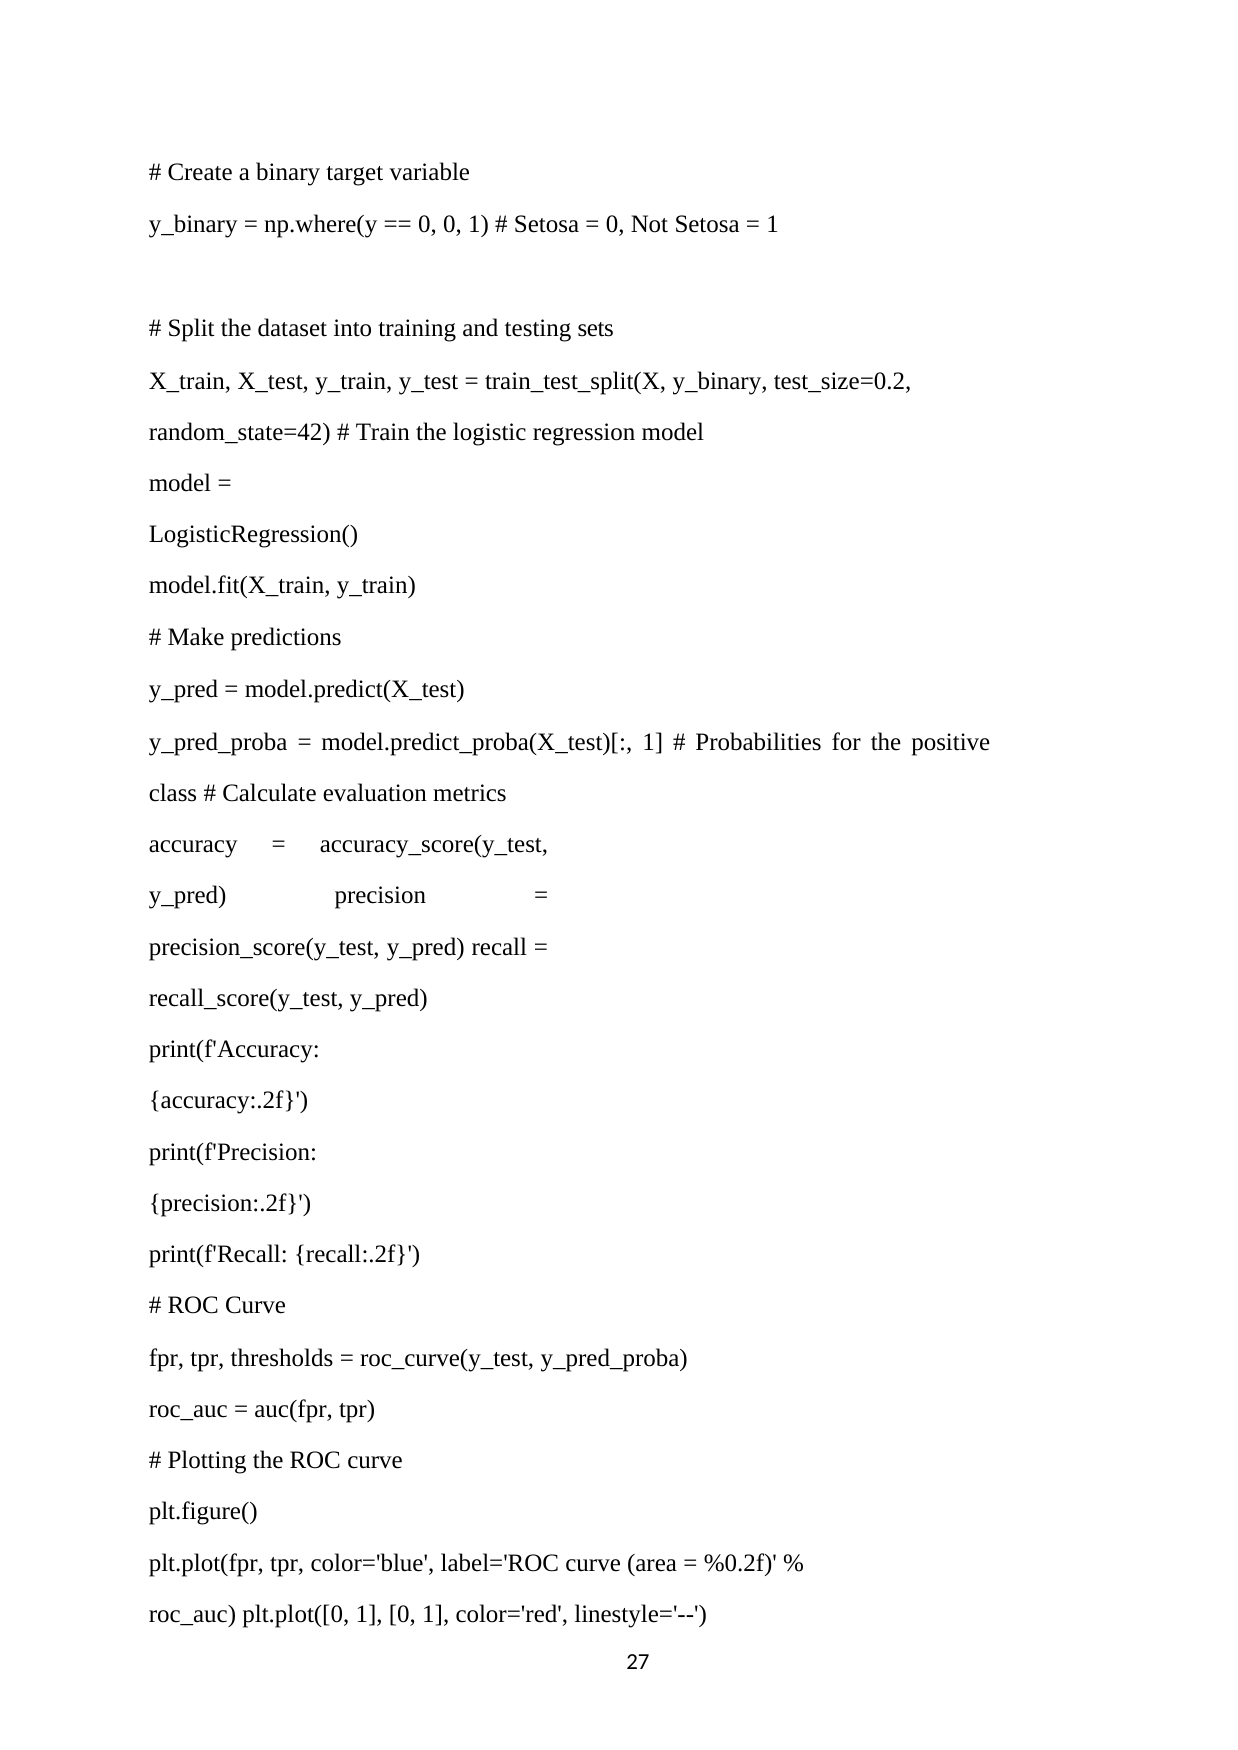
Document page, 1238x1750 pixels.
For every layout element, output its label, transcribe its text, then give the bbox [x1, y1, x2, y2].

text # Make predictions [148, 622, 1200, 651]
text plt.plot(fpr, tpr, color='blue', label='ROC curve (area = %0.2f)' % roc_auc) plt.plot([0, 1], [0, 1], color='red', linestyle='--') [148, 1548, 878, 1628]
text fpr, tpr, thresholds = roc_curve(y_test, y_pred_proba) roc_auc = auc(fpr, tpr) [148, 1343, 734, 1423]
text accuracy = accuracy_score(y_test, y_pred) precision = precision_score(y_test, y_pred) recall = recall_score(y_test, y_pred) [148, 829, 548, 1012]
text # ROC Curve [148, 1290, 1200, 1319]
text print(f'Accuracy: {accuracy:.2f}') print(f'Precision: {precision:.2f}') print(f'Recall: {recall:.2f}') [148, 1034, 440, 1268]
text # Plotting the ROC curve plt.figure() [148, 1445, 429, 1525]
text # Split the dataset into training and testing sets [148, 313, 1200, 342]
text y_binary = np.where(y == 0, 0, 1) # Setosa = 0, Not Setosa = 1 [148, 209, 1200, 238]
text y_pred_proba = model.predict_proba(X_test)[:, 1] # Probabilities for the positive class # Calculate evaluation metrics [148, 727, 990, 807]
text # Create a binary target variable [148, 157, 1200, 186]
text model = LogisticRegression() model.fit(X_train, y_train) [148, 468, 429, 599]
text y_pred = model.predict(X_test) [148, 674, 1200, 703]
text X_train, X_test, y_train, y_test = train_test_split(X, y_binary, test_size=0.2, random_state=42) # Train the logistic regression model [148, 366, 1069, 446]
